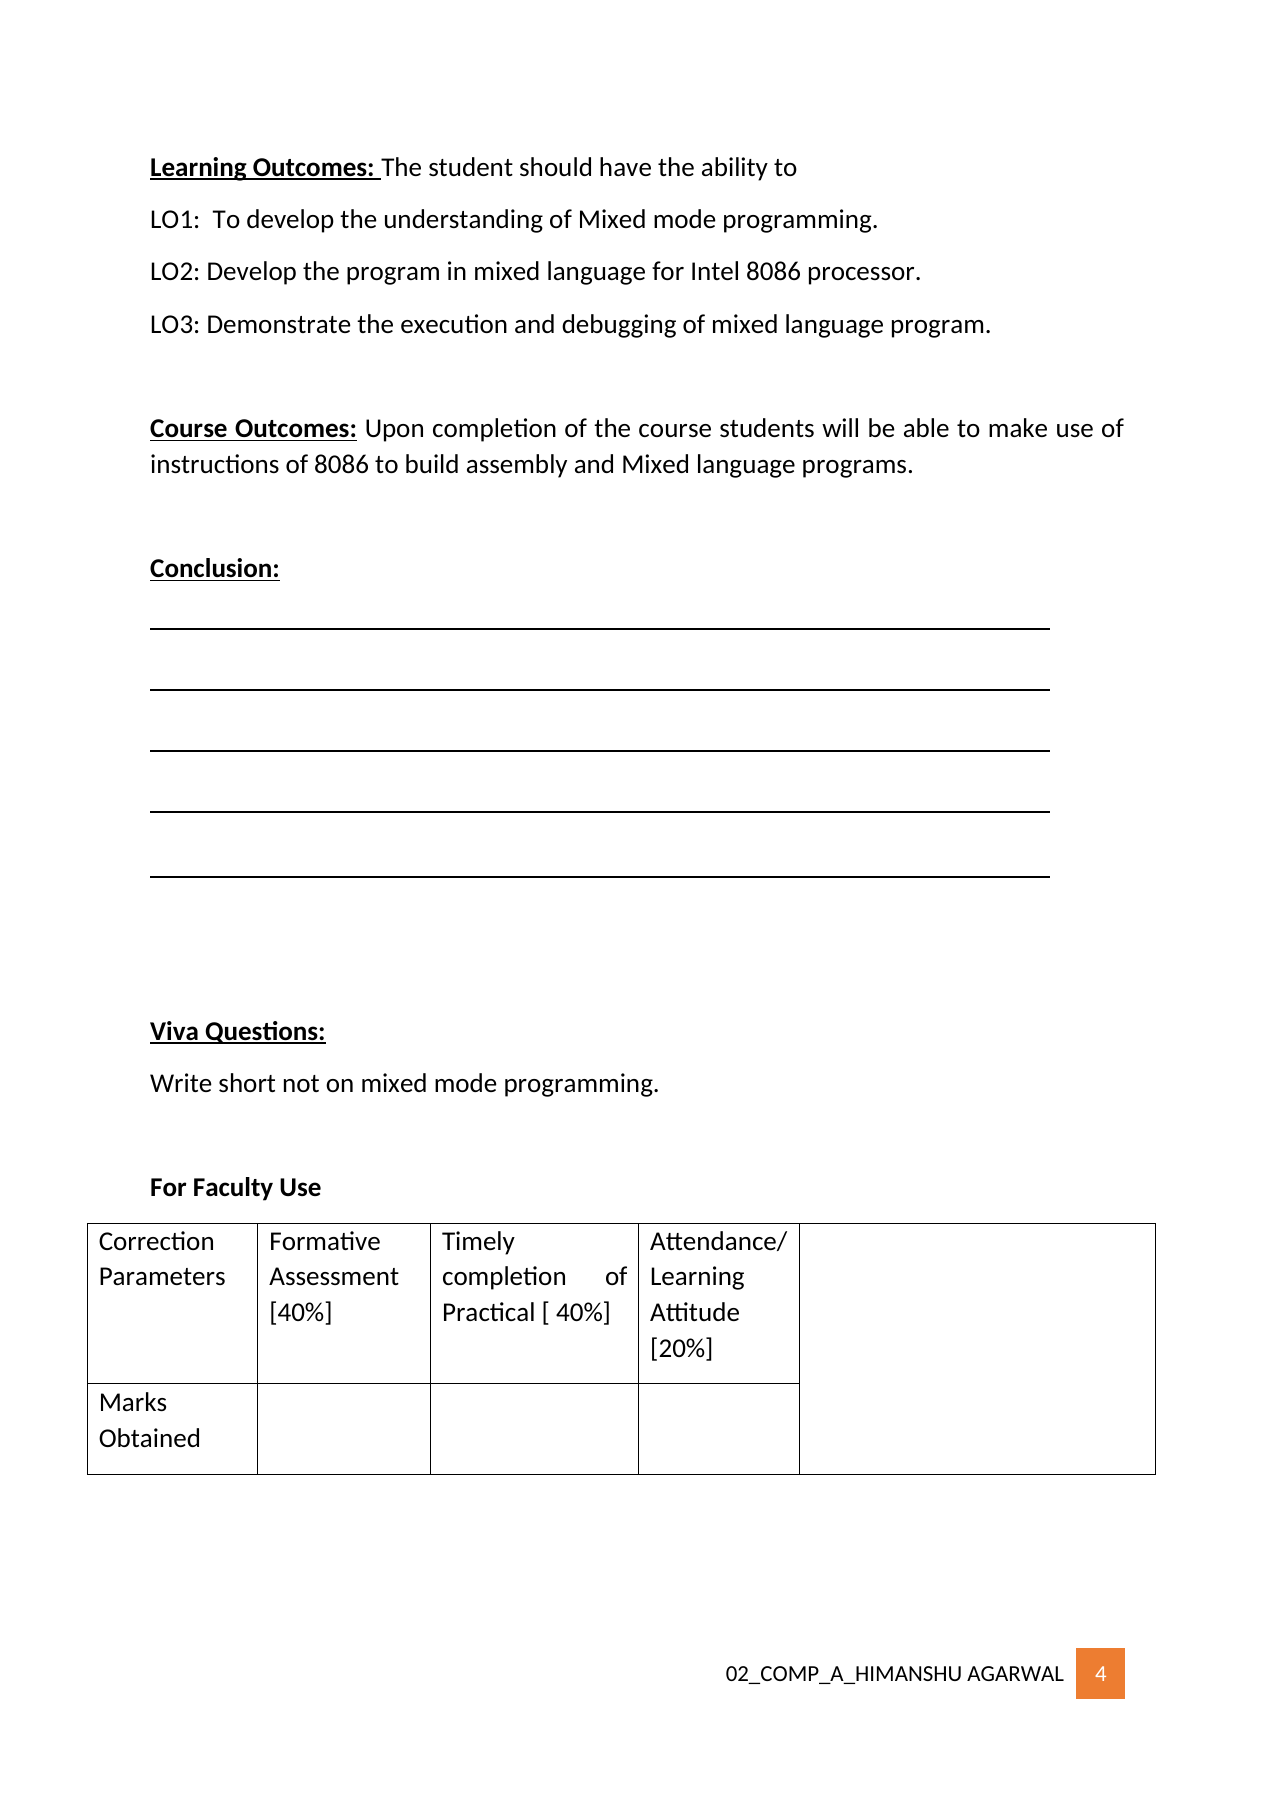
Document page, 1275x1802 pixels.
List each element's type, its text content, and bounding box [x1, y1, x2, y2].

table_header Attendance/ Learning Attitude [20%] [639, 1224, 799, 1383]
table_header Correction Parameters [88, 1224, 257, 1383]
text Learning Outcomes: The student should have the ability to [150, 150, 1125, 183]
text Conclusion: [150, 552, 1125, 585]
text LO1: To develop the understanding of Mixed mode programming. [150, 202, 1125, 235]
table_header [800, 1224, 1155, 1474]
text For Faculty Use [150, 1171, 1125, 1204]
table_header Timely completion of Practical [ 40%] [431, 1224, 638, 1383]
table_cell [258, 1384, 430, 1474]
table_cell Marks Obtained [88, 1384, 257, 1474]
table_cell [431, 1384, 638, 1474]
text Viva Questions: [150, 1014, 1125, 1047]
text LO2: Develop the program in mixed language for Intel 8086 processor. [150, 254, 1125, 288]
table_cell [639, 1384, 799, 1474]
text Write short not on mixed mode programming. [150, 1066, 1125, 1099]
table_header Formative Assessment [40%] [258, 1224, 430, 1383]
text Course Outcomes: Upon completion of the course students will be able to make use of instructions of 8086 to build assembly and Mixed language programs. [150, 411, 1125, 480]
text LO3: Demonstrate the execution and debugging of mixed language program. [150, 307, 1125, 340]
